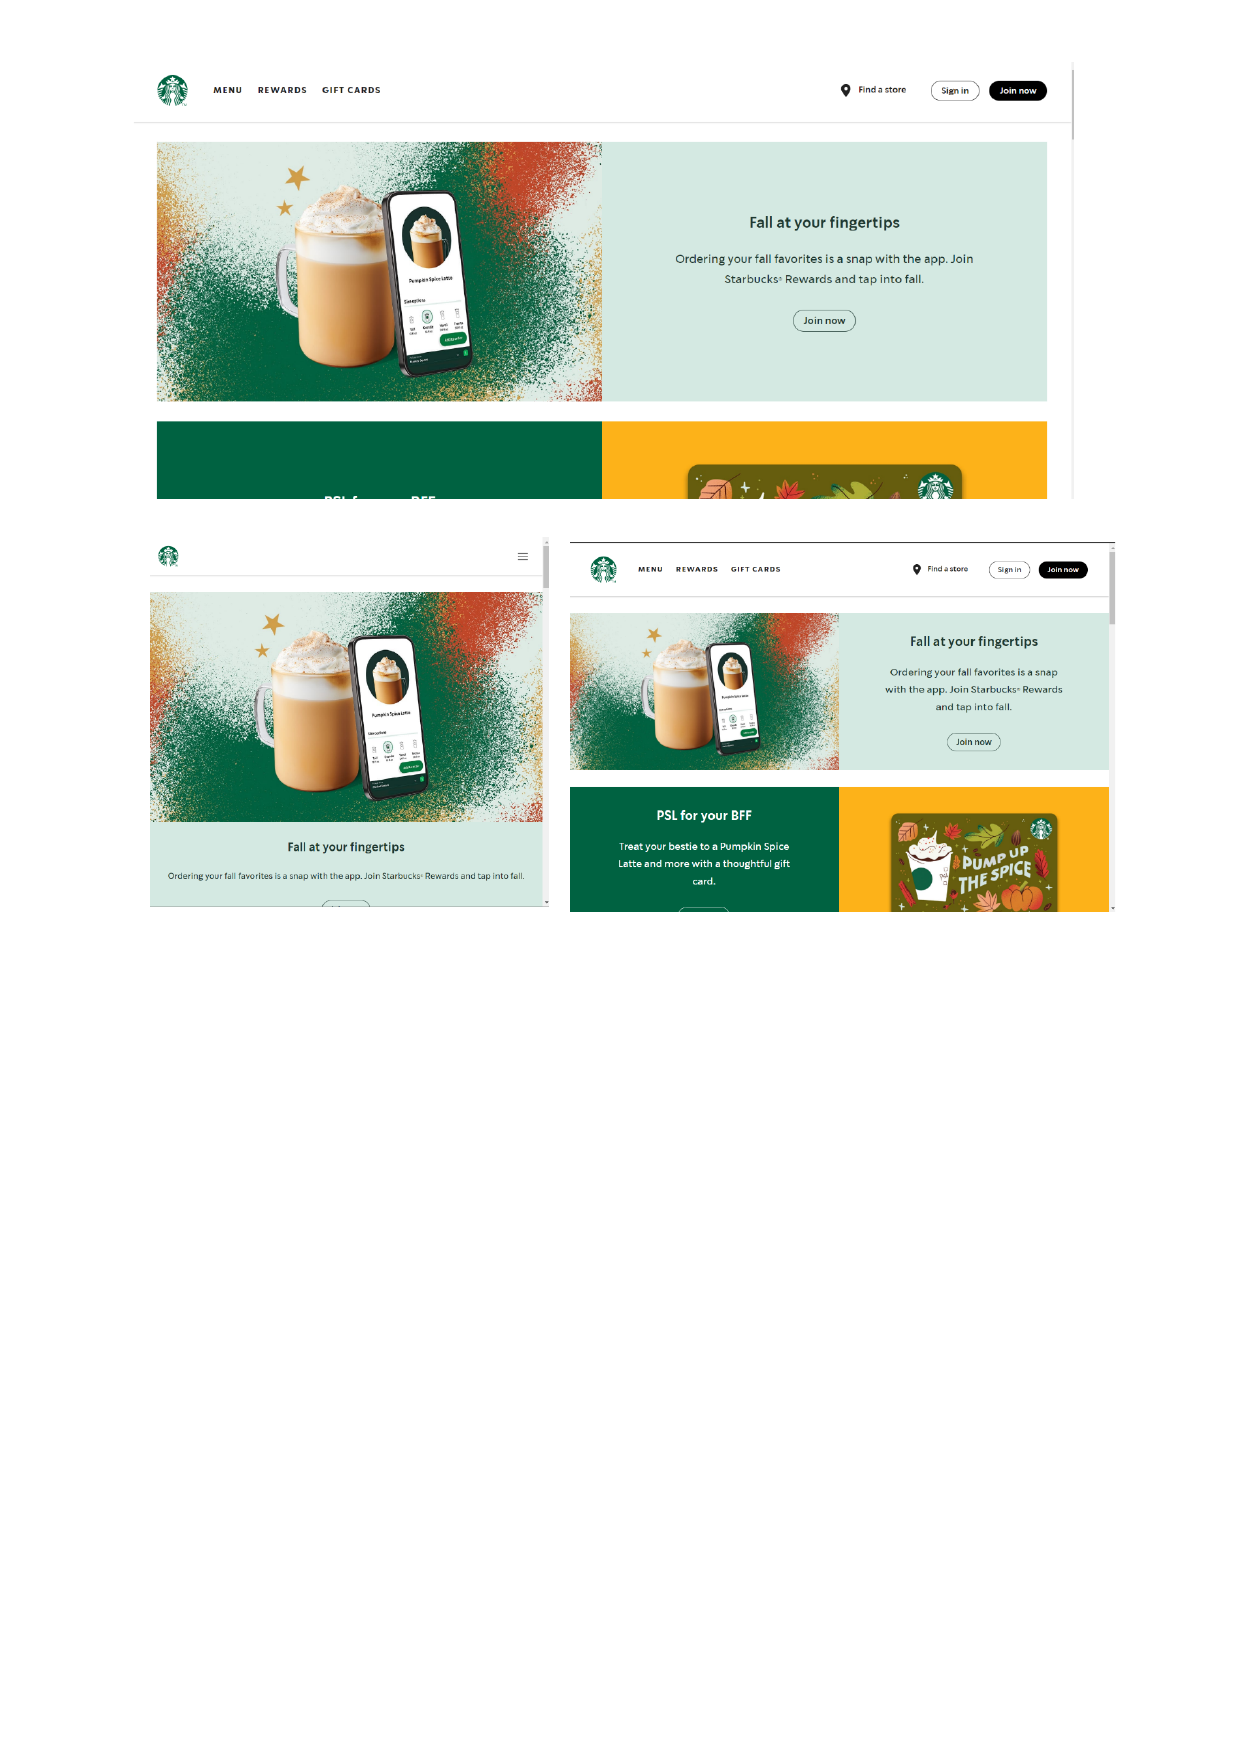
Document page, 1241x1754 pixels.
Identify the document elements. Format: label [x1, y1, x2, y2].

picture [150, 537, 549, 907]
picture [570, 542, 1116, 912]
picture [133, 62, 1074, 499]
